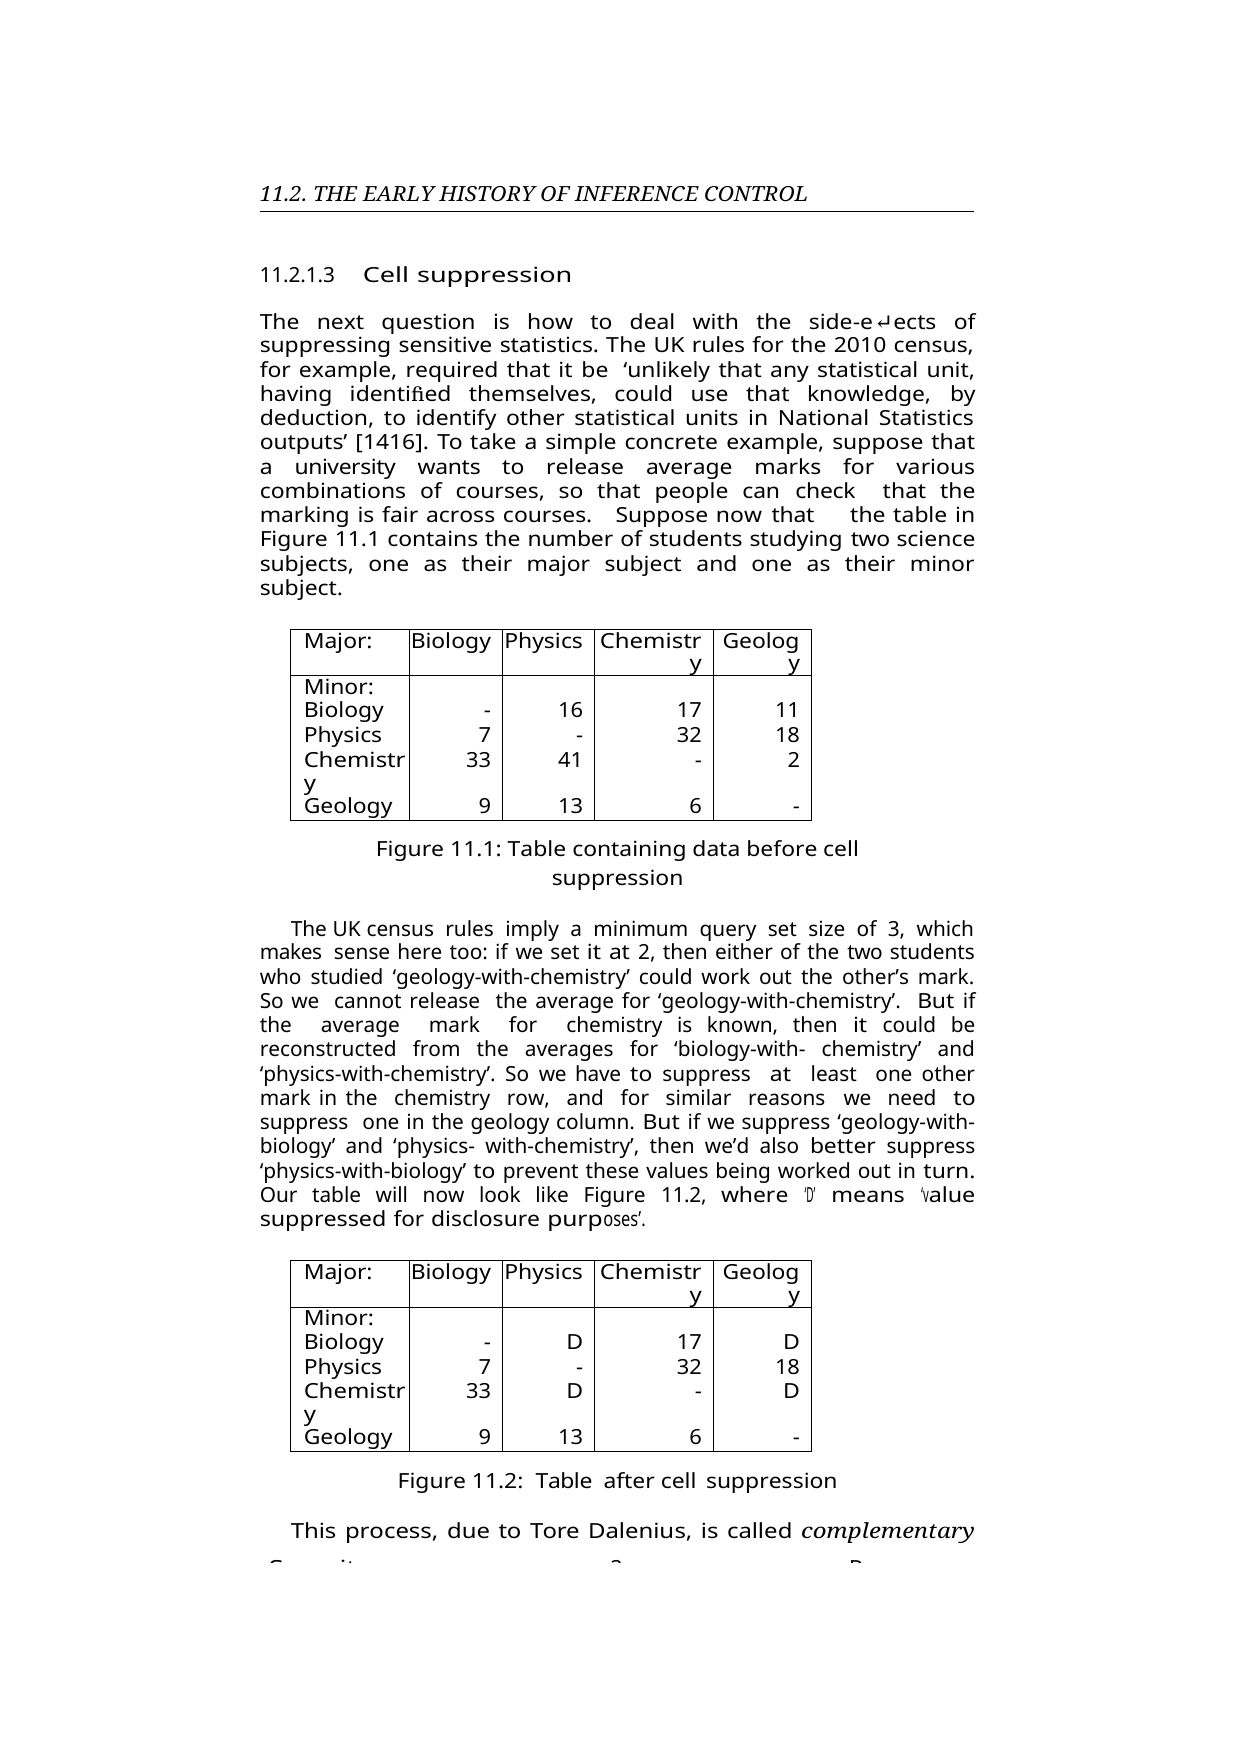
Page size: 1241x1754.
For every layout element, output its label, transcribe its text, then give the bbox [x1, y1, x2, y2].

table_cell Chemistry [291, 1381, 409, 1426]
table_cell 6 [595, 1426, 713, 1451]
table_header Geology [714, 630, 811, 675]
table_cell Physics [291, 1356, 409, 1381]
table_cell 33 [410, 1381, 502, 1426]
table_cell 18 [714, 1356, 811, 1381]
table_cell 13 [503, 795, 594, 820]
table_header Major: [291, 1261, 409, 1307]
table_cell - [410, 700, 502, 724]
table_cell 33 [410, 749, 502, 795]
table_cell - [503, 1356, 594, 1381]
table_cell - [595, 749, 713, 795]
table_cell D [714, 1381, 811, 1426]
table_cell Minor: [291, 1308, 409, 1331]
table_header Biology [410, 1261, 502, 1307]
table_cell 13 [503, 1426, 594, 1451]
table_cell - [595, 1381, 713, 1426]
table_header Major: [291, 630, 409, 675]
table_cell 9 [410, 1426, 502, 1451]
table_cell 6 [595, 795, 713, 820]
table_cell D [714, 1331, 811, 1356]
table_cell [714, 676, 811, 700]
table_cell - [410, 1331, 502, 1356]
table_cell [714, 1308, 811, 1331]
table_cell Geology [291, 795, 409, 820]
table_header Geology [714, 1261, 811, 1307]
text The UK census rules imply a minimum query set size of 3, which makes sense here too: if we set it at 2, then either of the two students who studied ‘geology-with-chemistry’ could work out the other’s mark. So we cannot release the average for ‘geology-with-chemistry’. But if the average mark for chemistry is known, then it could be reconstructed from the averages for ‘biology-with- chemistry’ and ‘physics-with-chemistry’. So we have to suppress at least one other mark in the chemistry row, and for similar reasons we need to suppress one in the geology column. But if we suppress ‘geology-with-biology’ and ‘physics- with-chemistry’, then we’d also better suppress ‘physics-with-biology’ to prevent these values being worked out in turn. Our table will now look like Figure 11.2, where ‘D’ means ‘value suppressed for disclosure purposes’. [259, 917, 975, 1233]
list Cell suppression [259, 260, 1065, 288]
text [259, 1520, 975, 1543]
table_cell D [503, 1331, 594, 1356]
table_cell [503, 1308, 594, 1331]
table_cell 32 [595, 725, 713, 749]
table_header Physics [503, 630, 594, 675]
table_cell [503, 676, 594, 700]
table_header Physics [503, 1261, 594, 1307]
table_header Chemistry [595, 1261, 713, 1307]
text Figure 11.2: Table after cell suppression [344, 1466, 891, 1494]
text The next question is how to deal with the side-e↵ects of suppressing sensitive statistics. The UK rules for the 2010 census, for example, required that it be ‘unlikely that any statistical unit, having identiﬁed themselves, could use that knowledge, by deduction, to identify other statistical units in National Statistics outputs’ [1416]. To take a simple concrete example, suppose that a university wants to release average marks for various combinations of courses, so that people can check that the marking is fair across courses. Suppose now that the table in Figure 11.1 contains the number of students studying two science subjects, one as their major subject and one as their minor subject. [259, 310, 975, 602]
table_cell - [714, 795, 811, 820]
table_cell [595, 1308, 713, 1331]
table_cell [595, 676, 713, 700]
table_cell 7 [410, 1356, 502, 1381]
table_header Chemistry [595, 630, 713, 675]
table_cell - [503, 725, 594, 749]
table_cell D [503, 1381, 594, 1426]
table_cell 16 [503, 700, 594, 724]
table_cell 17 [595, 700, 713, 724]
text Figure 11.1: Table containing data before cell suppression [344, 834, 891, 891]
table_cell 32 [595, 1356, 713, 1381]
table_cell - [714, 1426, 811, 1451]
table_cell Chemistry [291, 749, 409, 795]
table_cell 18 [714, 725, 811, 749]
table_cell Physics [291, 725, 409, 749]
table_cell Geology [291, 1426, 409, 1451]
table_cell [410, 676, 502, 700]
table_cell 17 [595, 1331, 713, 1356]
table_cell Biology [291, 700, 409, 724]
table_cell Minor: [291, 676, 409, 700]
table_cell 2 [714, 749, 811, 795]
table_cell 9 [410, 795, 502, 820]
table_cell 11 [714, 700, 811, 724]
table_cell 41 [503, 749, 594, 795]
table_cell 7 [410, 725, 502, 749]
table_cell Biology [291, 1331, 409, 1356]
table_cell [410, 1308, 502, 1331]
table_header Biology [410, 630, 502, 675]
